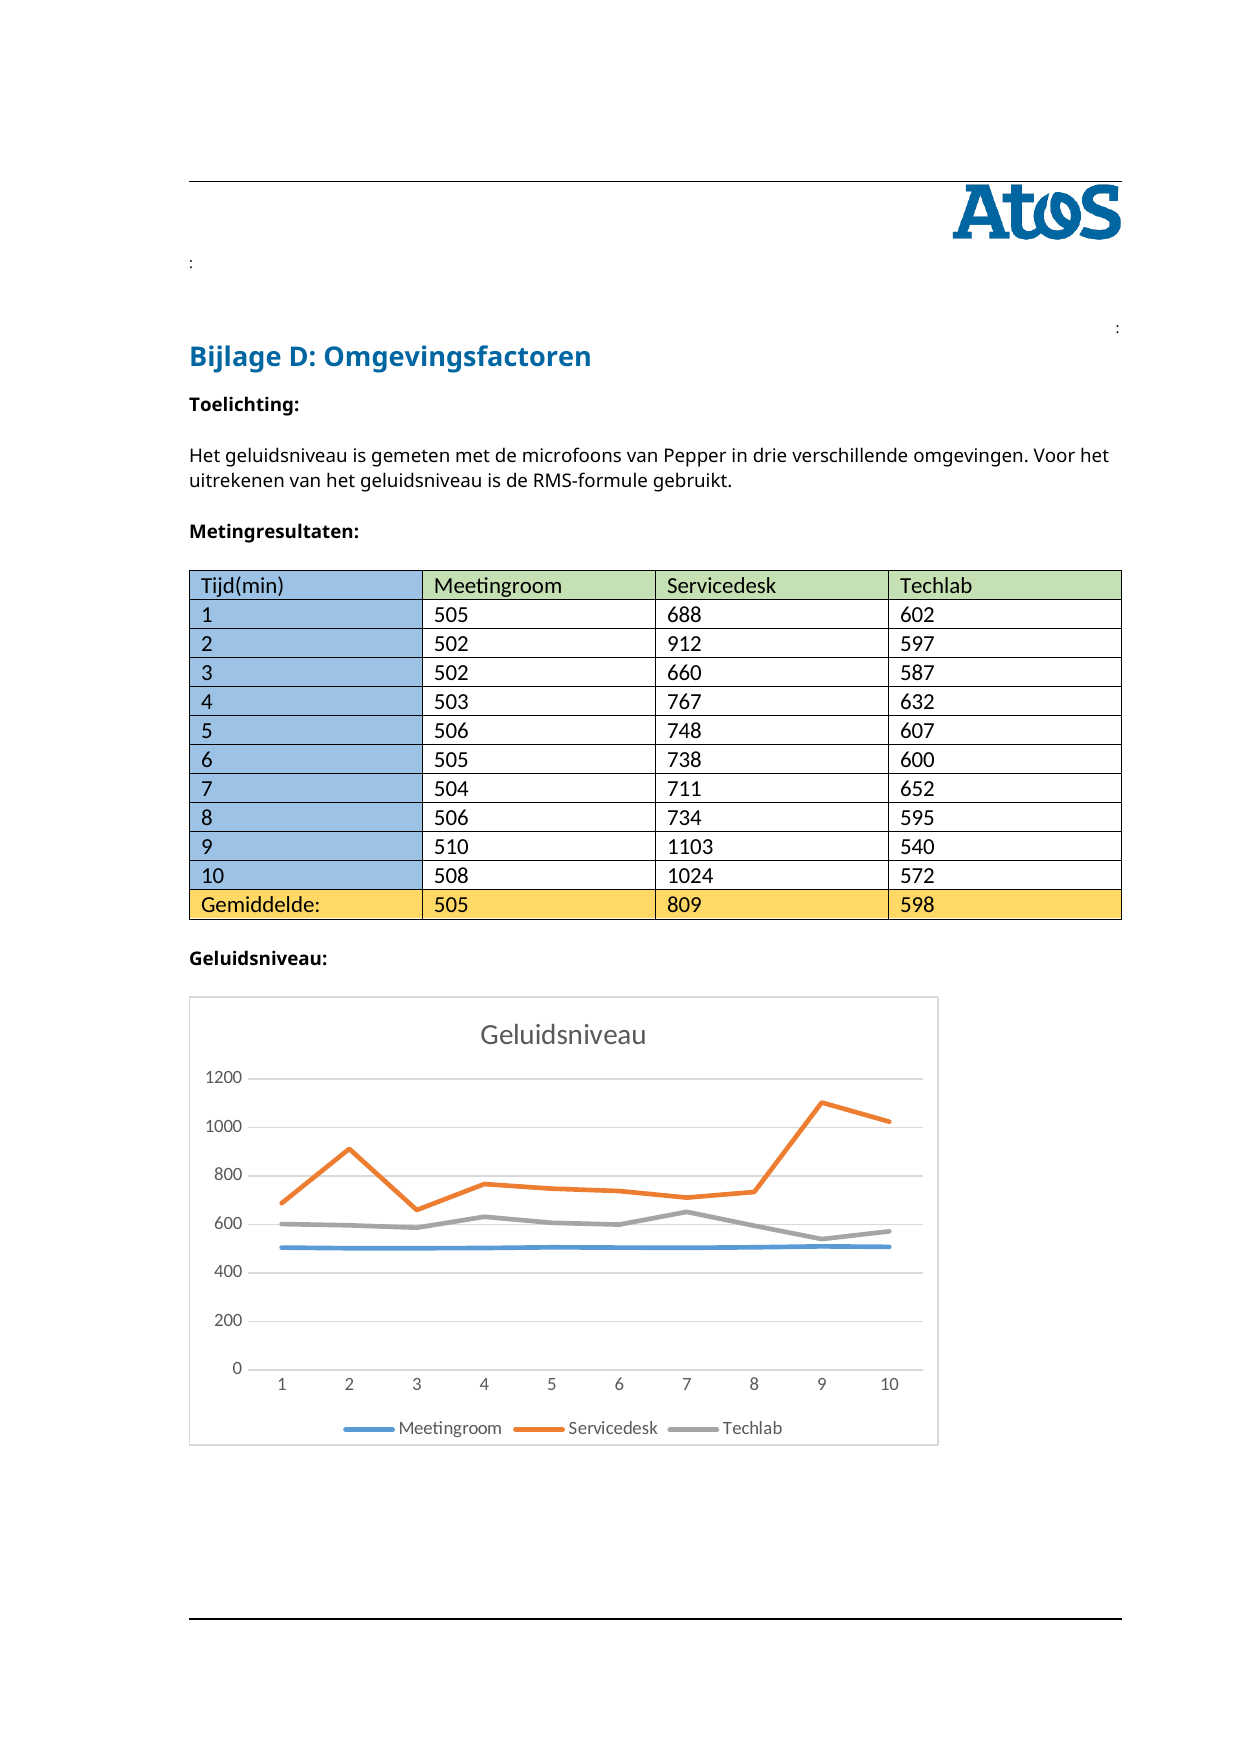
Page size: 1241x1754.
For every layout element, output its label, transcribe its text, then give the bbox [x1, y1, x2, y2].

table_cell 506 [423, 803, 655, 831]
table_cell 595 [889, 803, 1121, 831]
table_cell 3 [190, 658, 422, 686]
table_cell 505 [423, 745, 655, 773]
table_cell 1 [190, 600, 422, 628]
table_cell 6 [190, 745, 422, 773]
table_cell 734 [656, 803, 888, 831]
table_cell 4 [190, 687, 422, 715]
table_cell 572 [889, 861, 1121, 889]
table_cell 809 [656, 890, 888, 918]
text Toelichting: [189, 391, 1122, 417]
table_cell 502 [423, 658, 655, 686]
table_cell 505 [423, 890, 655, 918]
table_cell 2 [190, 629, 422, 657]
table_cell 504 [423, 774, 655, 802]
table_cell 912 [656, 629, 888, 657]
table_cell 540 [889, 832, 1121, 860]
table_cell 5 [190, 716, 422, 744]
table_cell 1024 [656, 861, 888, 889]
table_cell 506 [423, 716, 655, 744]
table_cell 508 [423, 861, 655, 889]
table_cell Gemiddelde: [190, 890, 422, 918]
table_cell 8 [190, 803, 422, 831]
table_cell 767 [656, 687, 888, 715]
table_header Techlab [889, 571, 1121, 599]
picture [950, 182, 1123, 241]
table_header Meetingroom [423, 571, 655, 599]
table_cell 1103 [656, 832, 888, 860]
subtitle Bijlage D: Omgevingsfactoren [189, 337, 1122, 374]
table_cell 660 [656, 658, 888, 686]
table_cell 652 [889, 774, 1121, 802]
table_cell 587 [889, 658, 1121, 686]
table_cell 9 [190, 832, 422, 860]
table_cell 748 [656, 716, 888, 744]
text Geluidsniveau: [189, 945, 1122, 971]
text Metingresultaten: [189, 519, 1122, 544]
table_cell 10 [190, 861, 422, 889]
table_cell 502 [423, 629, 655, 657]
table_cell 711 [656, 774, 888, 802]
table_cell 738 [656, 745, 888, 773]
text Het geluidsniveau is gemeten met de microfoons van Pepper in drie verschillende omgevingen. Voor het uitrekenen van het geluidsniveau is de RMS-formule gebruikt. [189, 442, 1122, 493]
table_header Servicedesk [656, 571, 888, 599]
table_cell 7 [190, 774, 422, 802]
table_cell 688 [656, 600, 888, 628]
table_cell 607 [889, 716, 1121, 744]
table_cell 510 [423, 832, 655, 860]
table_cell 632 [889, 687, 1121, 715]
table_cell 505 [423, 600, 655, 628]
table_cell 600 [889, 745, 1121, 773]
table_cell 597 [889, 629, 1121, 657]
table_cell 598 [889, 890, 1121, 918]
table_header Tijd(min) [190, 571, 422, 599]
table_cell 602 [889, 600, 1121, 628]
table_cell 503 [423, 687, 655, 715]
